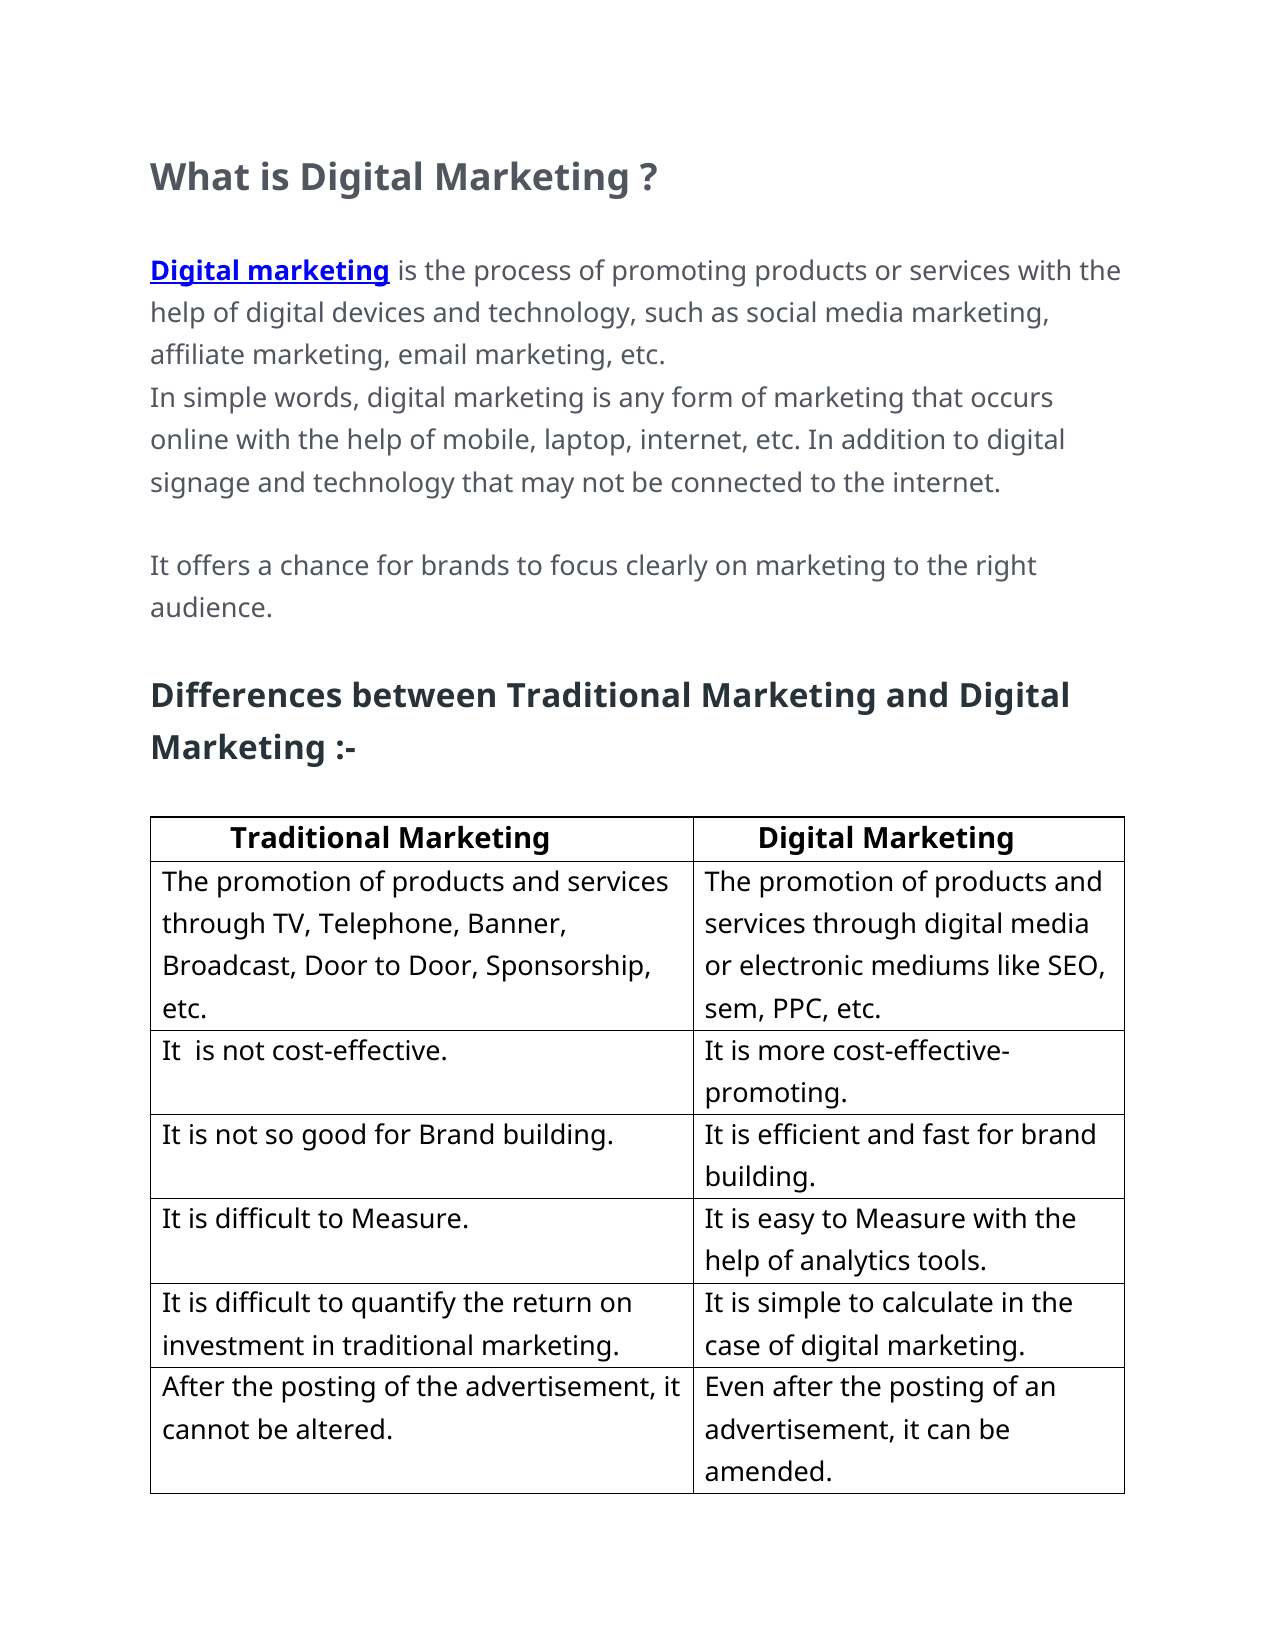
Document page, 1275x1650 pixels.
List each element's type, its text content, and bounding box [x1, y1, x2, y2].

table_cell It is not so good for Brand building. [151, 1115, 693, 1198]
table_cell It is efficient and fast for brand building. [694, 1115, 1124, 1198]
table_cell It is more cost-effective-promoting. [694, 1031, 1124, 1114]
table_cell It is simple to calculate in the case of digital marketing. [694, 1284, 1124, 1367]
table_cell Even after the posting of an advertisement, it can be amended. [694, 1368, 1124, 1493]
table_cell The promotion of products and services through digital media or electronic mediums like SEO, sem, PPC, etc. [694, 862, 1124, 1030]
text Differences between Traditional Marketing and Digital Marketing :- [150, 671, 1125, 769]
table_cell It is easy to Measure with the help of analytics tools. [694, 1199, 1124, 1282]
table_header Traditional Marketing [151, 818, 693, 861]
table_cell The promotion of products and services through TV, Telephone, Banner, Broadcast, Door to Door, Sponsorship, etc. [151, 862, 693, 1030]
text It offers a chance for brands to focus clearly on marketing to the right audience. [150, 546, 1125, 625]
table_cell After the posting of the advertisement, it cannot be altered. [151, 1368, 693, 1493]
table_cell It is not cost-effective. [151, 1031, 693, 1114]
table_header Digital Marketing [694, 818, 1124, 861]
table_cell It is difficult to Measure. [151, 1199, 693, 1282]
text In simple words, digital marketing is any form of marketing that occurs online with the help of mobile, laptop, internet, etc. In addition to digital signage and technology that may not be connected to the internet. [150, 378, 1125, 500]
table_cell It is difficult to quantify the return on investment in traditional marketing. [151, 1284, 693, 1367]
text Digital marketing is the process of promoting products or services with the help of digital devices and technology, such as social media marketing, affiliate marketing, email marketing, etc. [150, 251, 1125, 373]
text What is Digital Marketing ? [150, 150, 1125, 201]
